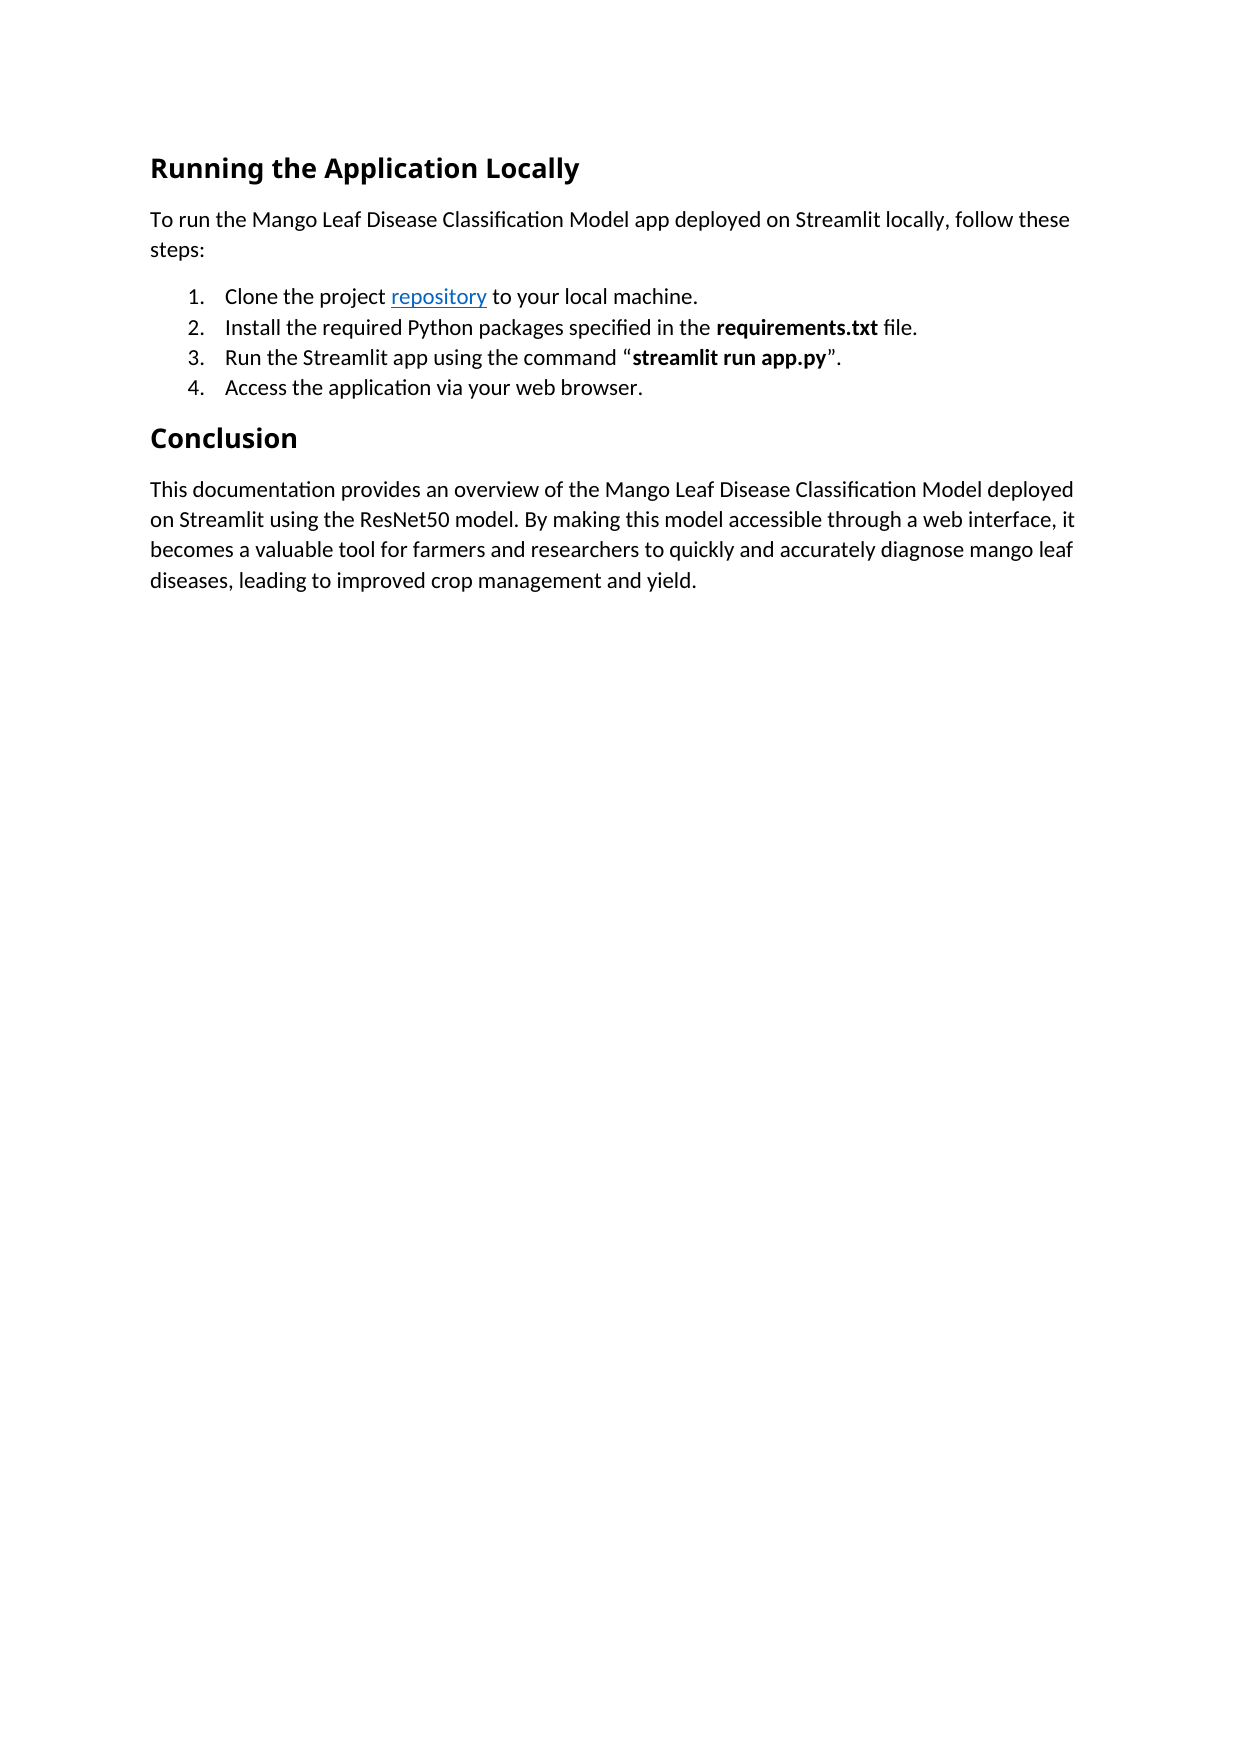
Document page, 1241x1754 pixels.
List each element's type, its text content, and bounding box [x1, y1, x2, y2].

text To run the Mango Leaf Disease Classification Model app deployed on Streamlit locally, follow these steps: [150, 205, 1090, 263]
subtitle Running the Application Locally [150, 150, 1090, 187]
subtitle Conclusion [150, 420, 1090, 457]
list Access the application via your web browser. [187, 373, 1090, 401]
list Run the Streamlit app using the command “streamlit run app.py”. [187, 343, 1090, 371]
list Install the required Python packages specified in the requirements.txt file. [187, 313, 1090, 341]
text This documentation provides an overview of the Mango Leaf Disease Classification Model deployed on Streamlit using the ResNet50 model. By making this model accessible through a web interface, it becomes a valuable tool for farmers and researchers to quickly and accurately diagnose mango leaf diseases, leading to improved crop management and yield. [150, 475, 1090, 594]
list Clone the project repository to your local machine. [187, 282, 1090, 310]
